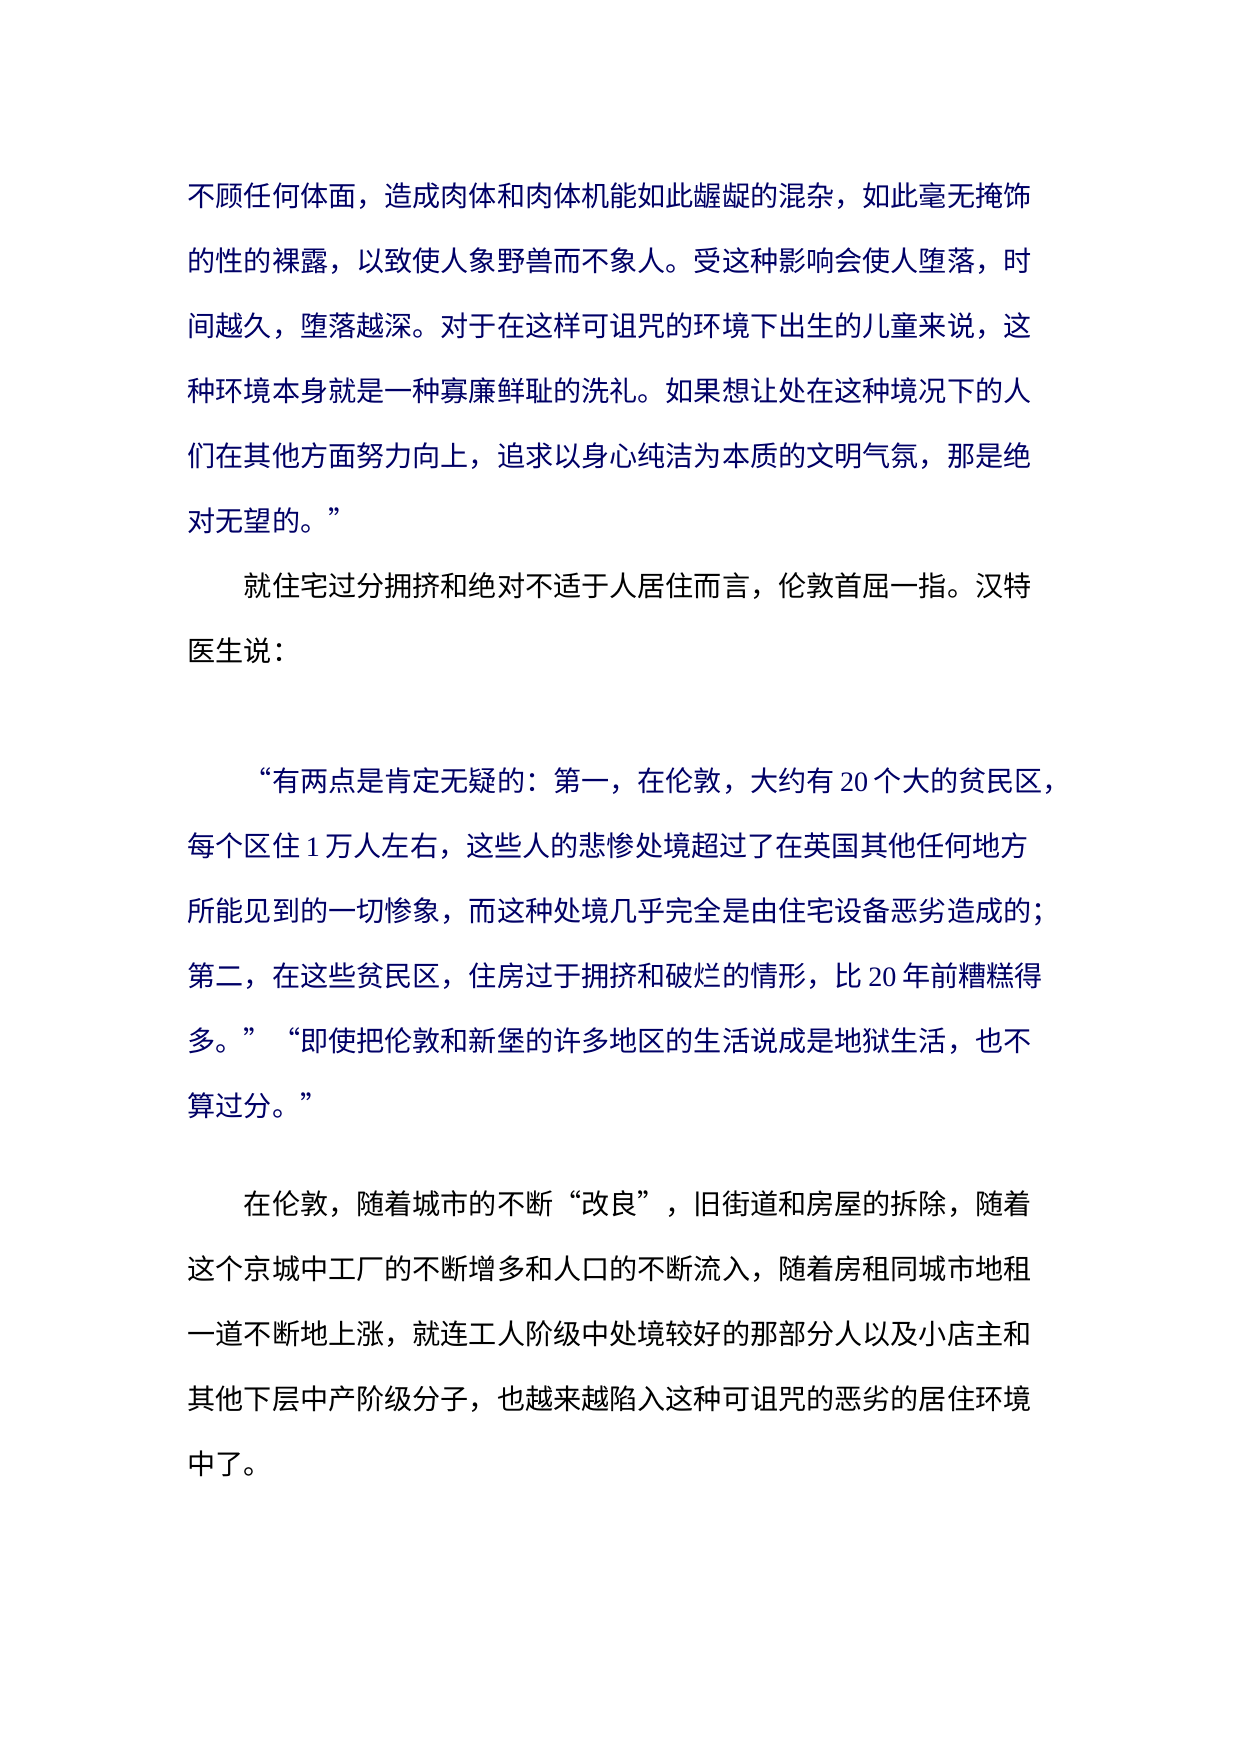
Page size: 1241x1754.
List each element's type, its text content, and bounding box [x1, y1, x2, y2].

text 不顾任何体面，造成肉体和肉体机能如此龌龊的混杂，如此毫无掩饰的性的裸露，以致使人象野兽而不象人。受这种影响会使人堕落，时间越久，堕落越深。对于在这样可诅咒的环境下出生的儿童来说，这种环境本身就是一种寡廉鲜耻的洗礼。如果想让处在这种境况下的人们在其他方面努力向上，追求以身心纯洁为本质的文明气氛，那是绝对无望的。” 就住宅过分拥挤和绝对不适于人居住而言，伦敦首屈一指。汉特医生说： [187, 162, 1053, 747]
text 在伦敦，随着城市的不断“改良”，旧街道和房屋的拆除，随着这个京城中工厂的不断增多和人口的不断流入，随着房租同城市地租一道不断地上涨，就连工人阶级中处境较好的那部分人以及小店主和其他下层中产阶级分子，也越来越陷入这种可诅咒的恶劣的居住环境中了。 [187, 1137, 1053, 1592]
text “有两点是肯定无疑的：第一，在伦敦，大约有20个大的贫民区，每个区住1万人左右，这些人的悲惨处境超过了在英国其他任何地方所能见到的一切惨象，而这种处境几乎完全是由住宅设备恶劣造成的；第二，在这些贫民区，住房过于拥挤和破烂的情形，比20年前糟糕得多。”“即使把伦敦和新堡的许多地区的生活说成是地狱生活，也不算过分。” [187, 747, 1053, 1137]
